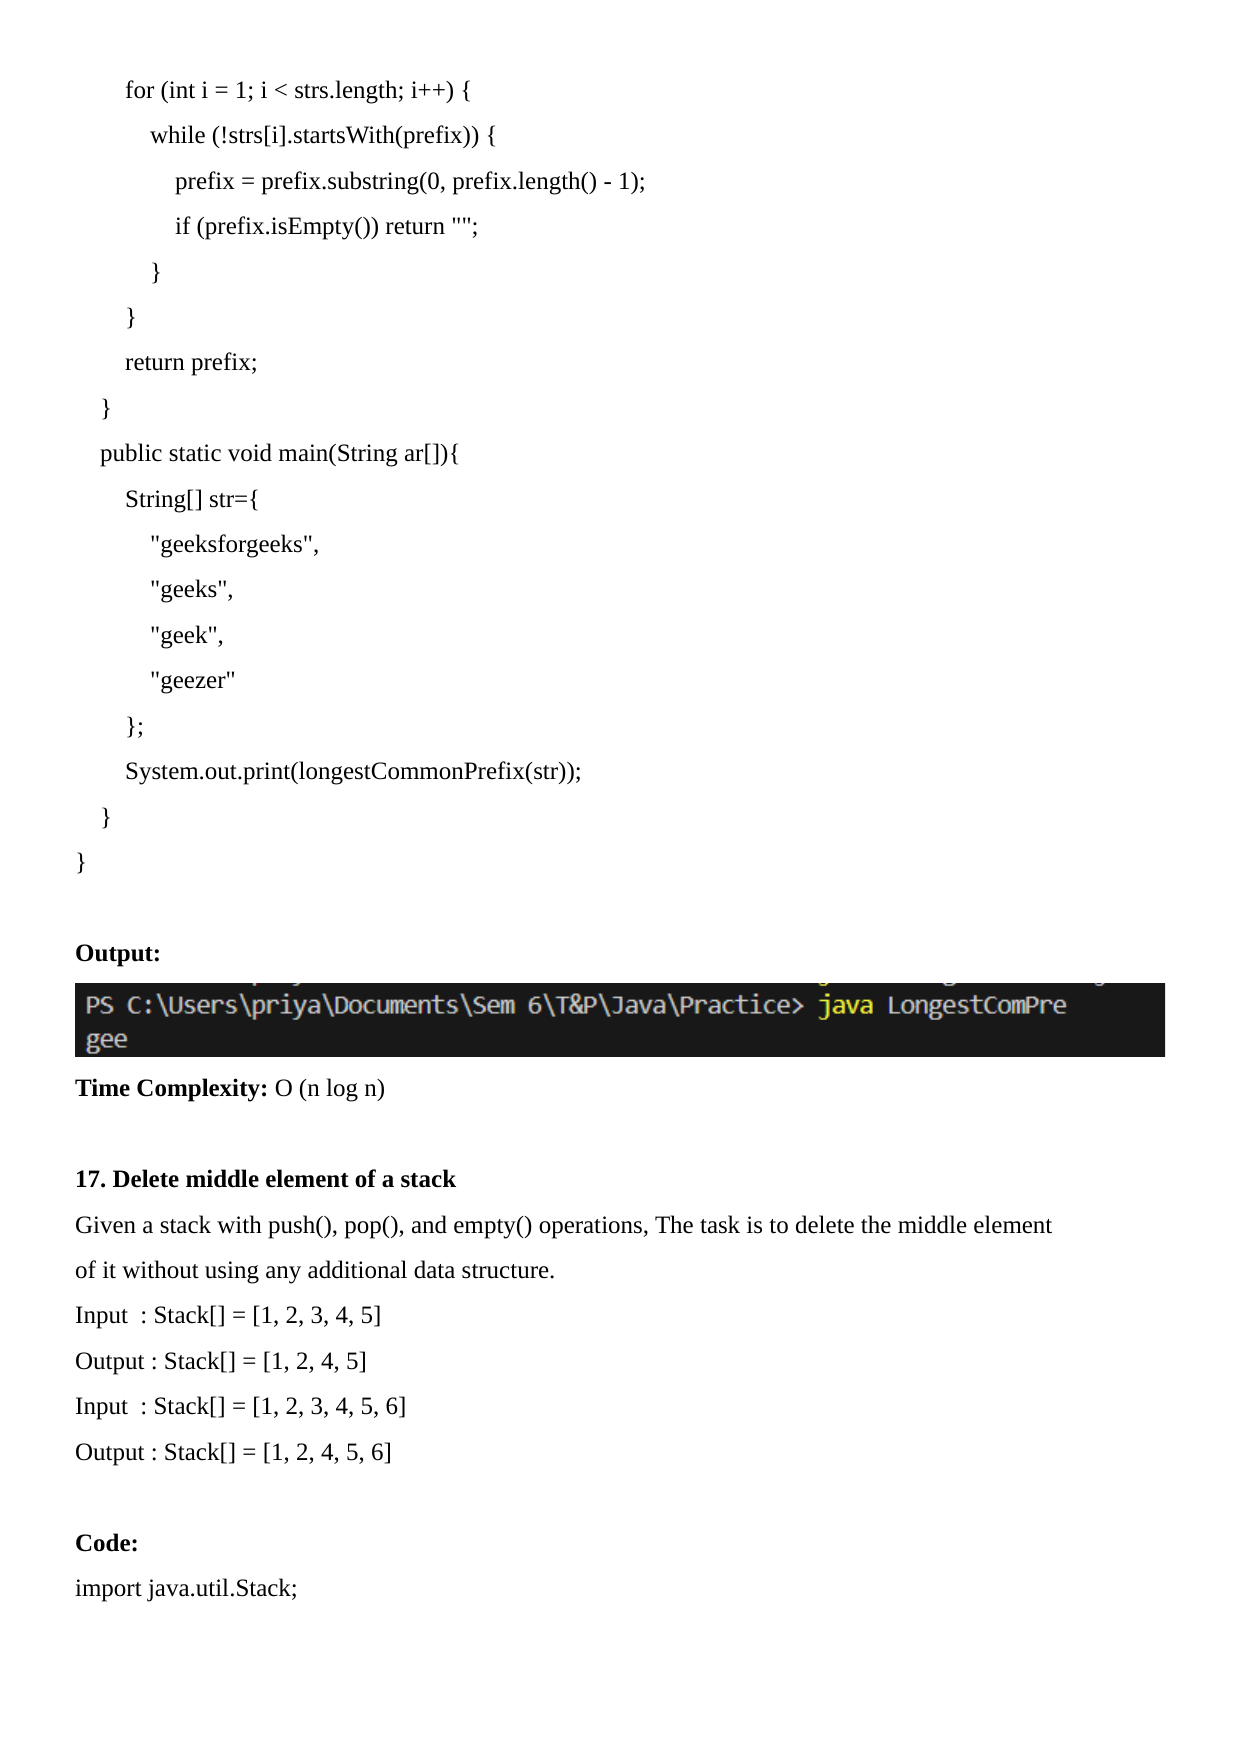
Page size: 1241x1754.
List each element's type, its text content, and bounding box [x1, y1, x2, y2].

text while (!strs[i].startsWith(prefix)) { [75, 120, 1165, 149]
text Output : Stack[] = [1, 2, 4, 5, 6] [75, 1437, 1165, 1466]
text } [75, 802, 1165, 830]
text if (prefix.isEmpty()) return ""; [75, 211, 1165, 240]
text Code: [75, 1528, 1165, 1556]
text "geezer" [75, 665, 1165, 694]
text } [75, 302, 1165, 331]
text prefix = prefix.substring(0, prefix.length() - 1); [75, 166, 1165, 194]
text } [75, 393, 1165, 422]
text Output: [75, 938, 1165, 967]
text Output : Stack[] = [1, 2, 4, 5] [75, 1346, 1165, 1375]
text } [75, 257, 1165, 285]
text Input : Stack[] = [1, 2, 3, 4, 5, 6] [75, 1391, 1165, 1420]
text import java.util.Stack; [75, 1573, 1165, 1602]
text System.out.print(longestCommonPrefix(str)); [75, 756, 1165, 785]
text Time Complexity: O (n log n) [75, 1073, 1165, 1102]
text return prefix; [75, 347, 1165, 376]
text "geek", [75, 620, 1165, 649]
text }; [75, 711, 1165, 739]
text } [75, 847, 1165, 876]
text 17. Delete middle element of a stack [75, 1164, 1165, 1193]
picture [75, 983, 1166, 1057]
text Input : Stack[] = [1, 2, 3, 4, 5] [75, 1301, 1165, 1329]
text "geeks", [75, 574, 1165, 603]
text "geeksforgeeks", [75, 529, 1165, 558]
text Given a stack with push(), pop(), and empty() operations, The task is to delete the middle element [75, 1210, 1165, 1238]
text of it without using any additional data structure. [75, 1255, 1165, 1284]
text public static void main(String ar[]){ [75, 438, 1165, 467]
text String[] str={ [75, 484, 1165, 512]
text for (int i = 1; i < strs.length; i++) { [75, 75, 1165, 104]
